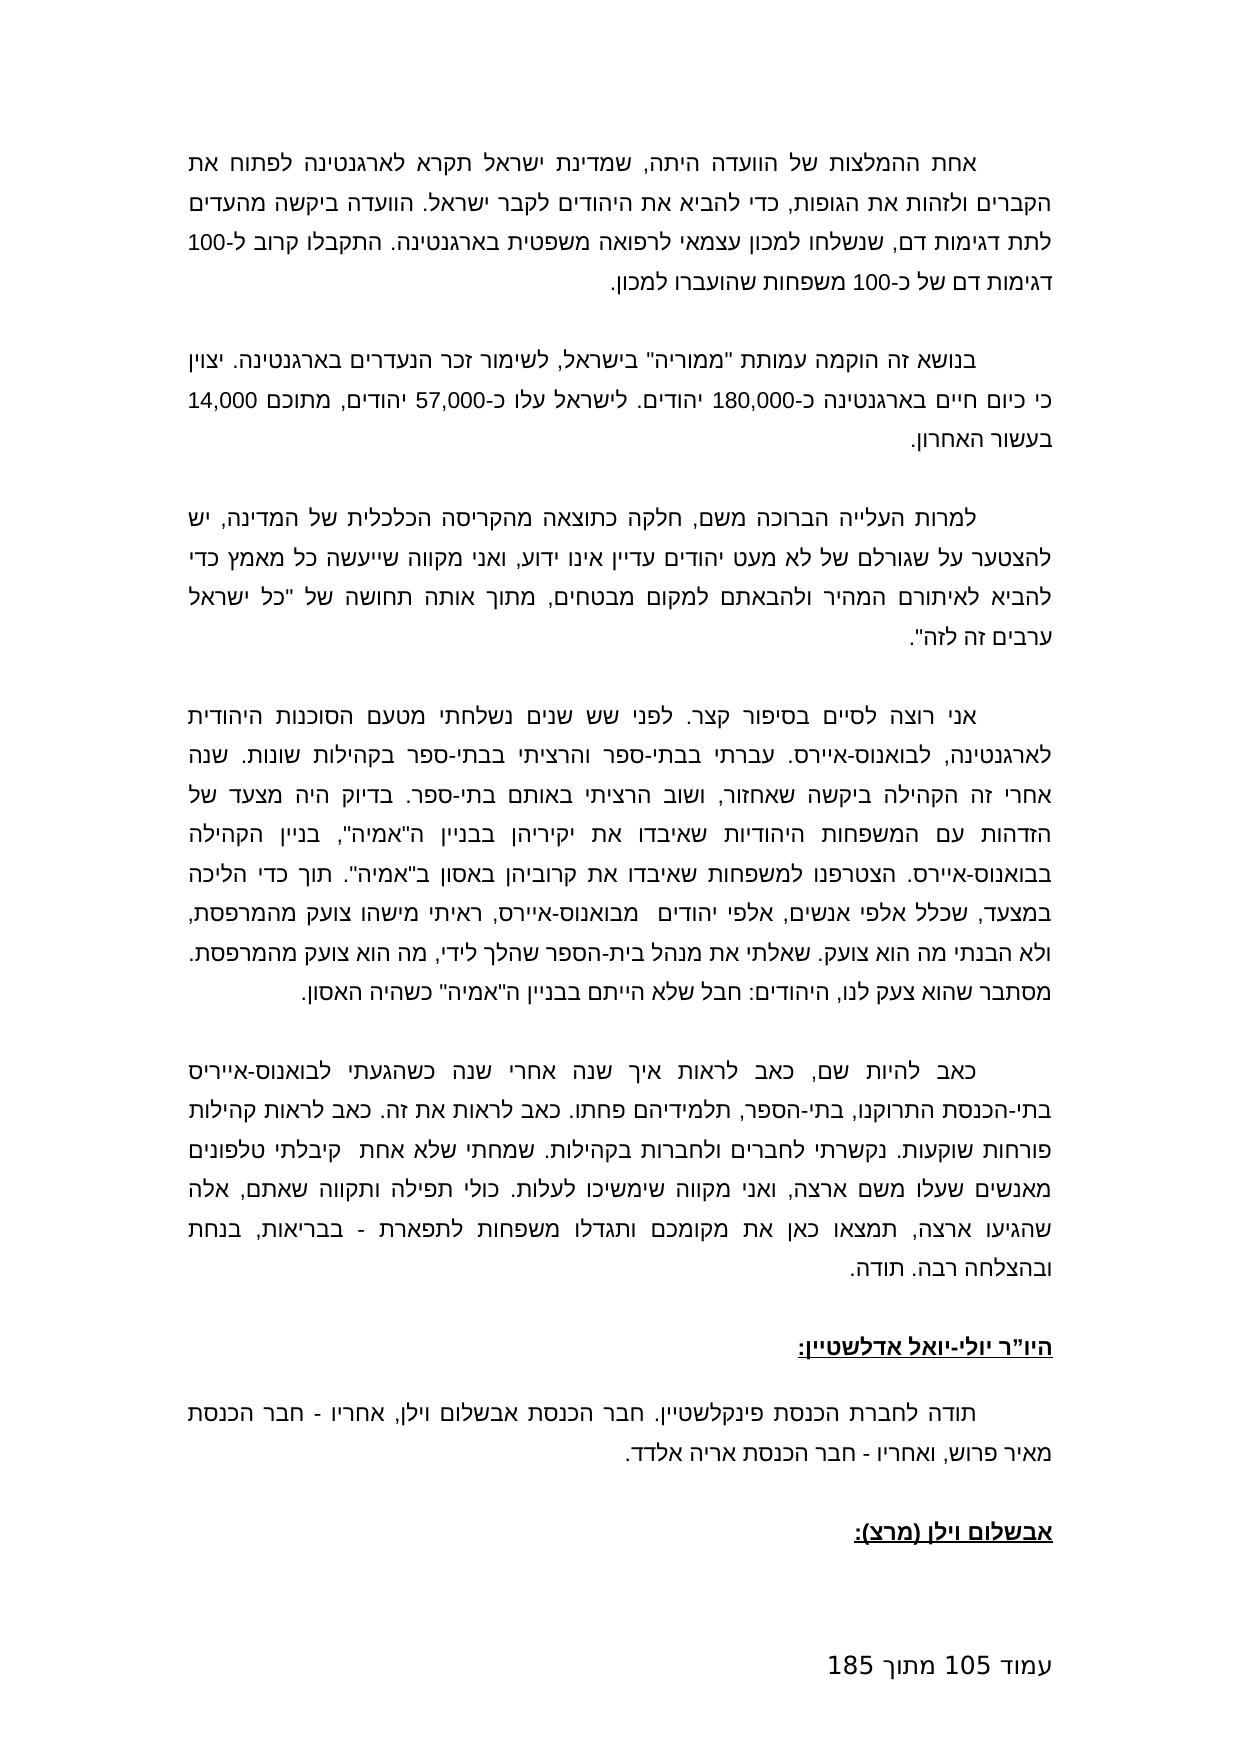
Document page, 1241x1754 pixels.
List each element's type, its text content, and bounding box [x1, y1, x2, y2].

text היו”ר יולי-יואל אדלשטיין: [187, 1334, 1053, 1361]
text תודה לחברת הכנסת פינקלשטיין. חבר הכנסת אבשלום וילן, אחריו - חבר הכנסת מאיר פרוש, ואחריו - חבר הכנסת אריה אלדד. [187, 1400, 1053, 1466]
text למרות העלייה הברוכה משם, חלקה כתוצאה מהקריסה הכלכלית של המדינה, יש להצטער על שגורלם של לא מעט יהודים עדיין אינו ידוע, ואני מקווה שייעשה כל מאמץ כדי להביא לאיתורם המהיר ולהבאתם למקום מבטחים, מתוך אותה תחושה של "כל ישראל ערבים זה לזה". [187, 505, 1053, 650]
text בנושא זה הוקמה עמותת "ממוריה" בישראל, לשימור זכר הנעדרים בארגנטינה. יצוין כי כיום חיים בארגנטינה כ-180,000 יהודים. לישראל עלו כ-57,000 יהודים, מתוכם 14,000 בעשור האחרון. [187, 347, 1053, 453]
text כאב להיות שם, כאב לראות איך שנה אחרי שנה כשהגעתי לבואנוס-אייריס בתי-הכנסת התרוקנו, בתי-הספר, תלמידיהם פחתו. כאב לראות את זה. כאב לראות קהילות פורחות שוקעות. נקשרתי לחברים ולחברות בקהילות. שמחתי שלא אחת קיבלתי טלפונים מאנשים שעלו משם ארצה, ואני מקווה שימשיכו לעלות. כולי תפילה ותקווה שאתם, אלה שהגיעו ארצה, תמצאו כאן את מקומכם ותגדלו משפחות לתפארת - בבריאות, בנחת ובהצלחה רבה. תודה. [187, 1058, 1053, 1282]
text אבשלום וילן (מרצ): [187, 1519, 1053, 1545]
text אני רוצה לסיים בסיפור קצר. לפני שש שנים נשלחתי מטעם הסוכנות היהודית לארגנטינה, לבואנוס-איירס. עברתי בבתי-ספר והרציתי בבתי-ספר בקהילות שונות. שנה אחרי זה הקהילה ביקשה שאחזור, ושוב הרציתי באותם בתי-ספר. בדיוק היה מצעד של הזדהות עם המשפחות היהודיות שאיבדו את יקיריהן בבניין ה"אמיה", בניין הקהילה בבואנוס-איירס. הצטרפנו למשפחות שאיבדו את קרוביהן באסון ב"אמיה". תוך כדי הליכה במצעד, שכלל אלפי אנשים, אלפי יהודים מבואנוס-איירס, ראיתי מישהו צועק מהמרפסת, ולא הבנתי מה הוא צועק. שאלתי את מנהל בית-הספר שהלך לידי, מה הוא צועק מהמרפסת. מסתבר שהוא צעק לנו, היהודים: חבל שלא הייתם בבניין ה"אמיה" כשהיה האסון. [187, 703, 1053, 1005]
text אחת ההמלצות של הוועדה היתה, שמדינת ישראל תקרא לארגנטינה לפתוח את הקברים ולזהות את הגופות, כדי להביא את היהודים לקבר ישראל. הוועדה ביקשה מהעדים לתת דגימות דם, שנשלחו למכון עצמאי לרפואה משפטית בארגנטינה. התקבלו קרוב ל-100 דגימות דם של כ-100 משפחות שהועברו למכון. [187, 150, 1053, 295]
